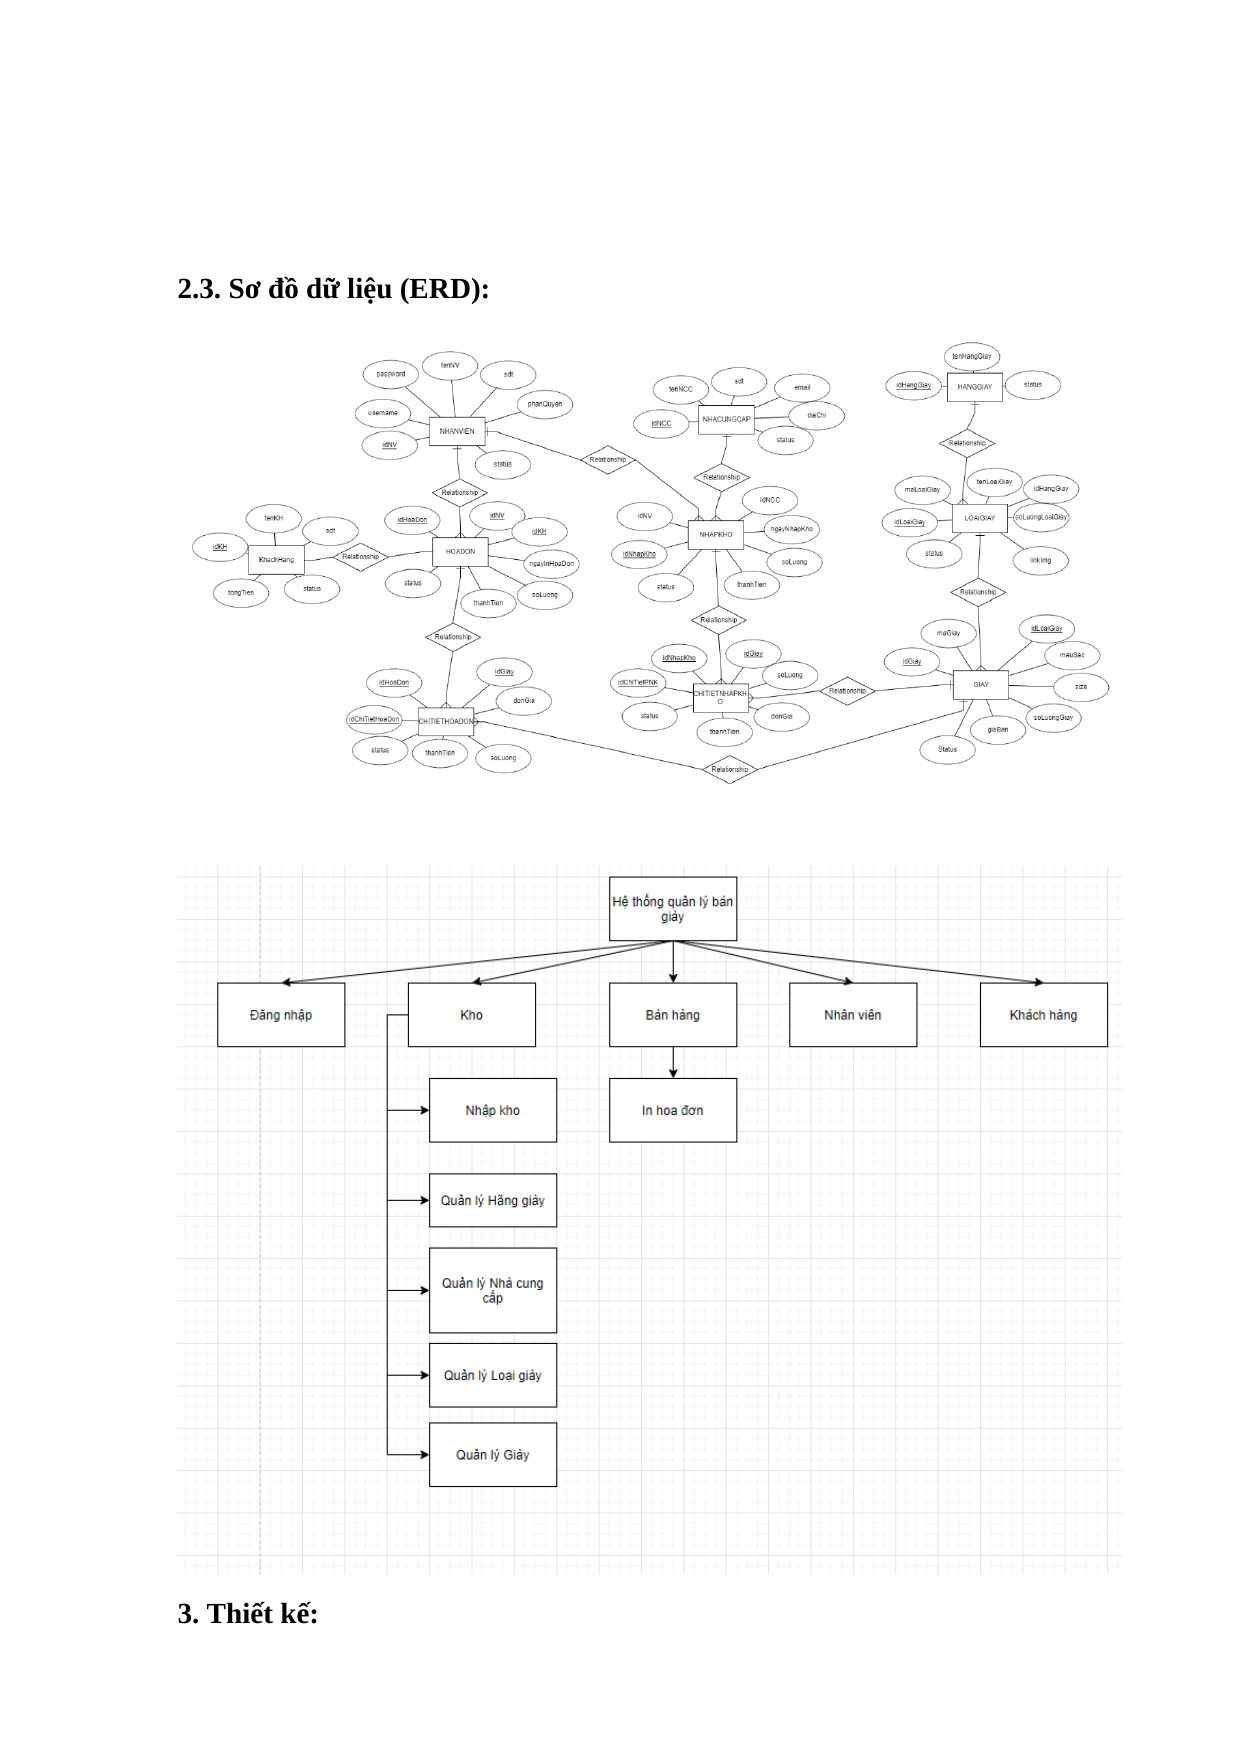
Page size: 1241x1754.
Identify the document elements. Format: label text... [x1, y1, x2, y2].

text Sơ đồ dữ liệu (ERD): [177, 271, 1122, 305]
picture [177, 327, 1123, 798]
text Thiết kế: [177, 1596, 1122, 1629]
picture [177, 866, 1123, 1574]
